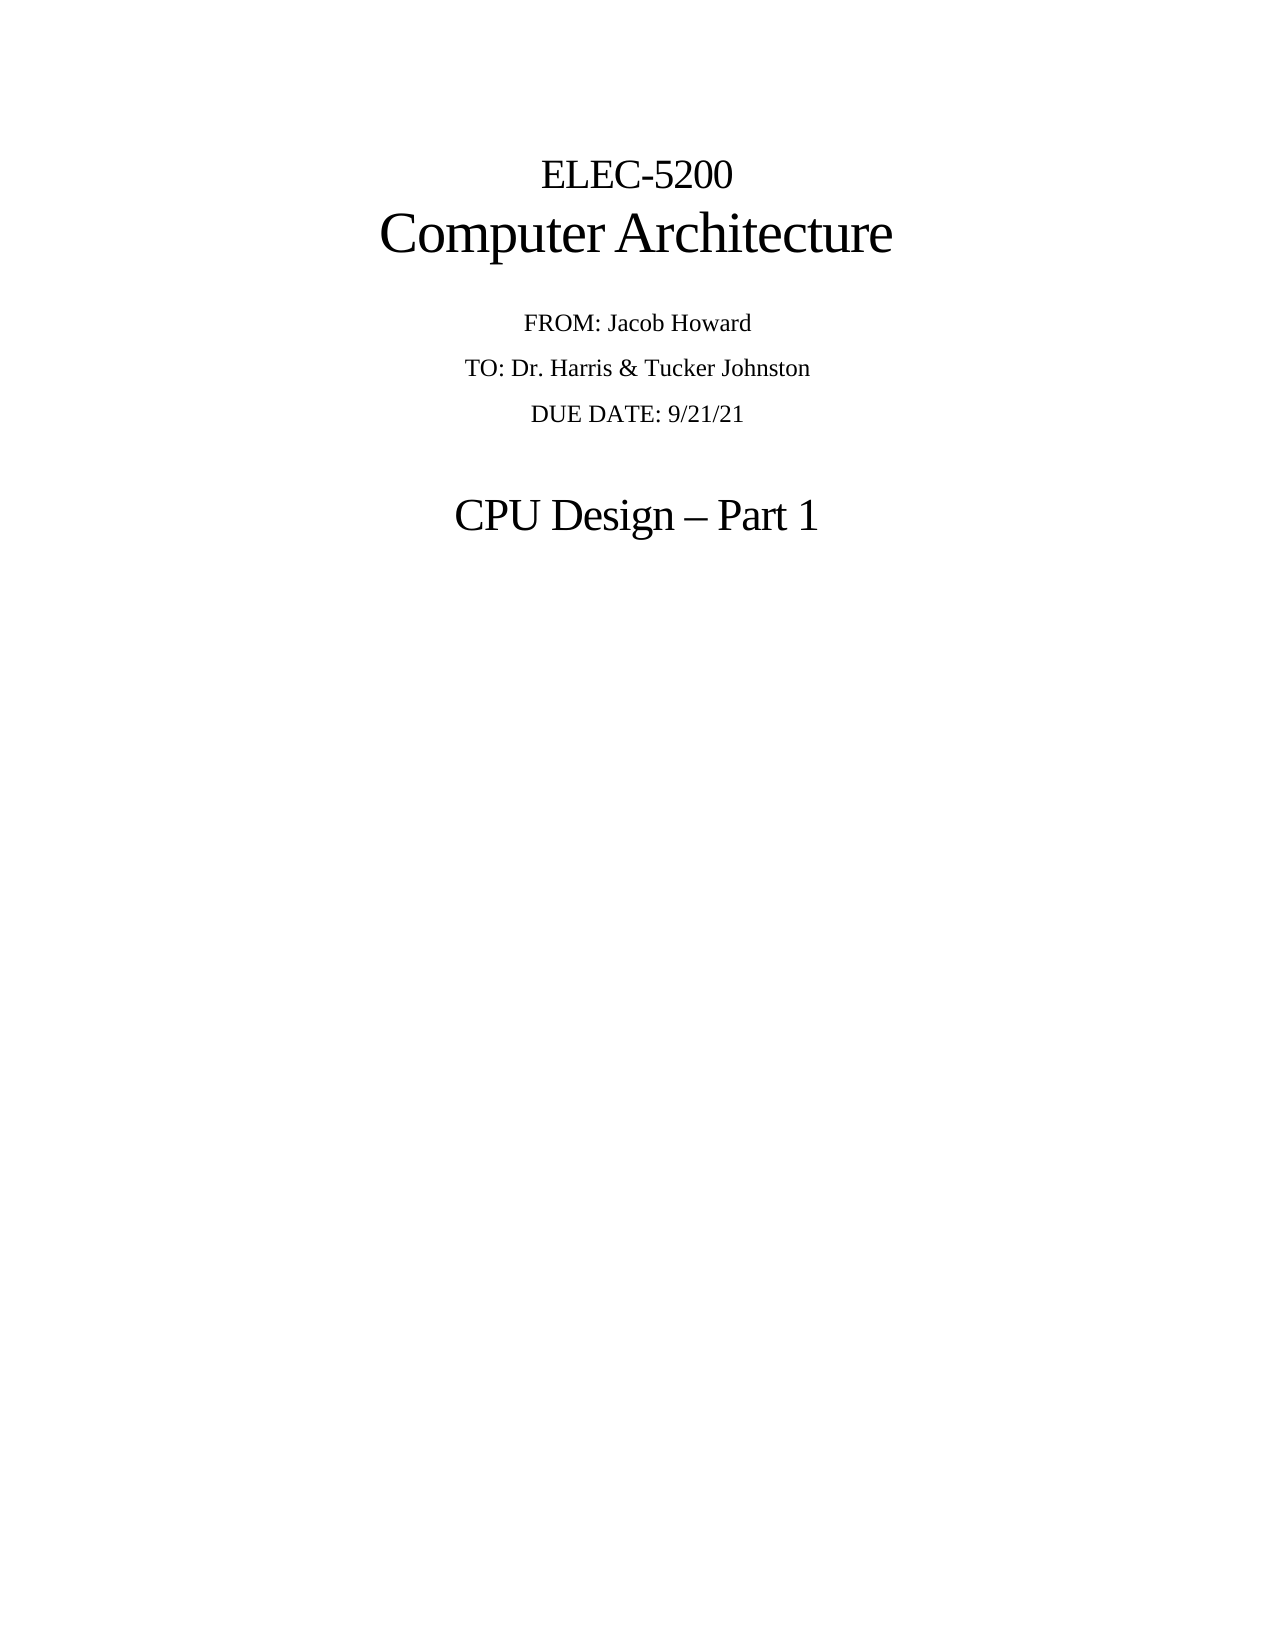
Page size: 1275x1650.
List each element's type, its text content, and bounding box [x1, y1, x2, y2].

text TO: Dr. Harris & Tucker Johnston [150, 353, 1125, 382]
text DUE DATE: 9/21/21 [150, 399, 1125, 428]
title Computer Architecture [150, 198, 1125, 265]
title CPU Design – Part 1 [150, 487, 1125, 540]
title ELEC-5200 [150, 150, 1125, 198]
text FROM: Jacob Howard [150, 308, 1125, 337]
